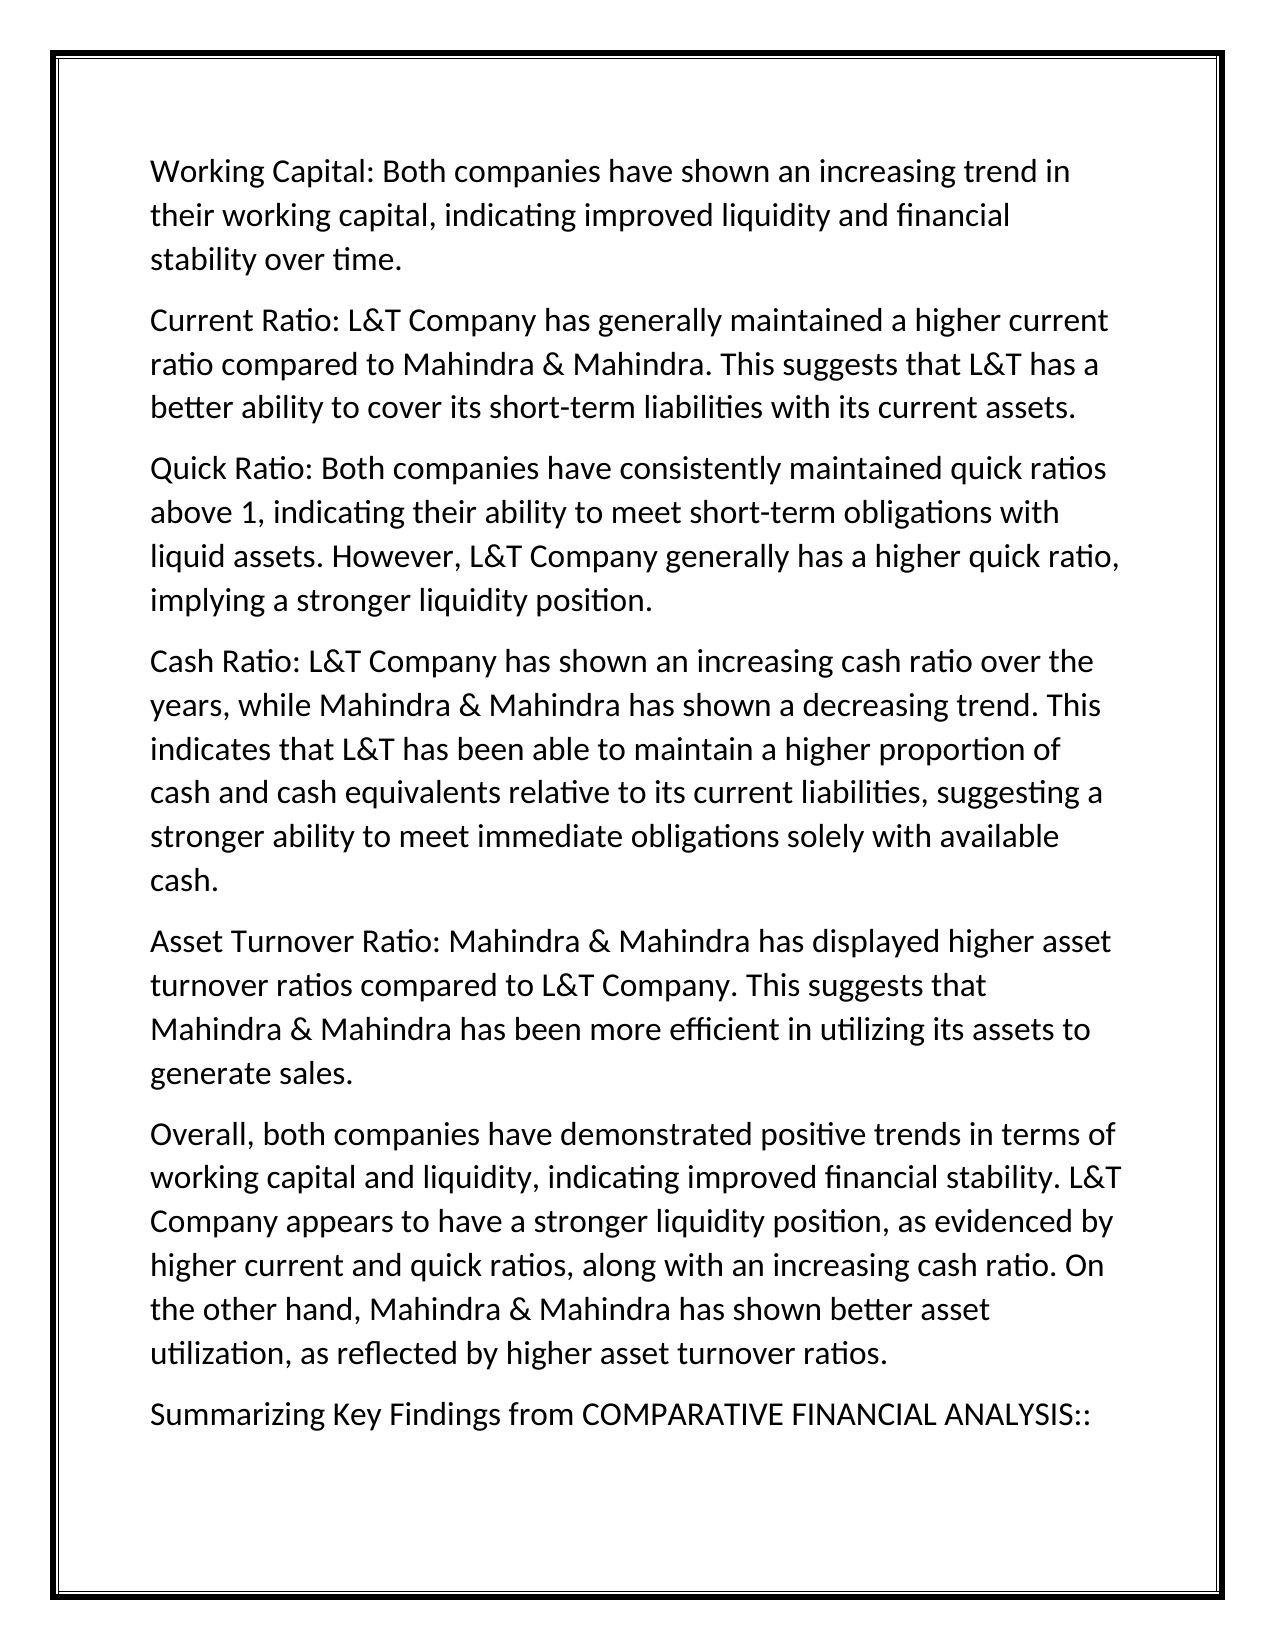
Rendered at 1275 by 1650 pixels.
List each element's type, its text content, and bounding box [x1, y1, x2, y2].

text Summarizing Key Findings from COMPARATIVE FINANCIAL ANALYSIS:: [150, 1393, 1125, 1434]
text Working Capital: Both companies have shown an increasing trend in their working capital, indicating improved liquidity and financial stability over time. [150, 150, 1125, 279]
text Quick Ratio: Both companies have consistently maintained quick ratios above 1, indicating their ability to meet short-term obligations with liquid assets. However, L&T Company generally has a higher quick ratio, implying a stronger liquidity position. [150, 447, 1125, 620]
text Current Ratio: L&T Company has generally maintained a higher current ratio compared to Mahindra & Mahindra. This suggests that L&T has a better ability to cover its short-term liabilities with its current assets. [150, 298, 1125, 427]
text Overall, both companies have demonstrated positive trends in terms of working capital and liquidity, indicating improved financial stability. L&T Company appears to have a stronger liquidity position, as evidenced by higher current and quick ratios, along with an increasing cash ratio. On the other hand, Mahindra & Mahindra has shown better asset utilization, as reflected by higher asset turnover ratios. [150, 1112, 1125, 1373]
text Cash Ratio: L&T Company has shown an increasing cash ratio over the years, while Mahindra & Mahindra has shown a decreasing trend. This indicates that L&T has been able to maintain a higher proportion of cash and cash equivalents relative to its current liabilities, suggesting a stronger ability to meet immediate obligations solely with available cash. [150, 639, 1125, 900]
text Asset Turnover Ratio: Mahindra & Mahindra has displayed higher asset turnover ratios compared to L&T Company. This suggests that Mahindra & Mahindra has been more efficient in utilizing its assets to generate sales. [150, 920, 1125, 1093]
